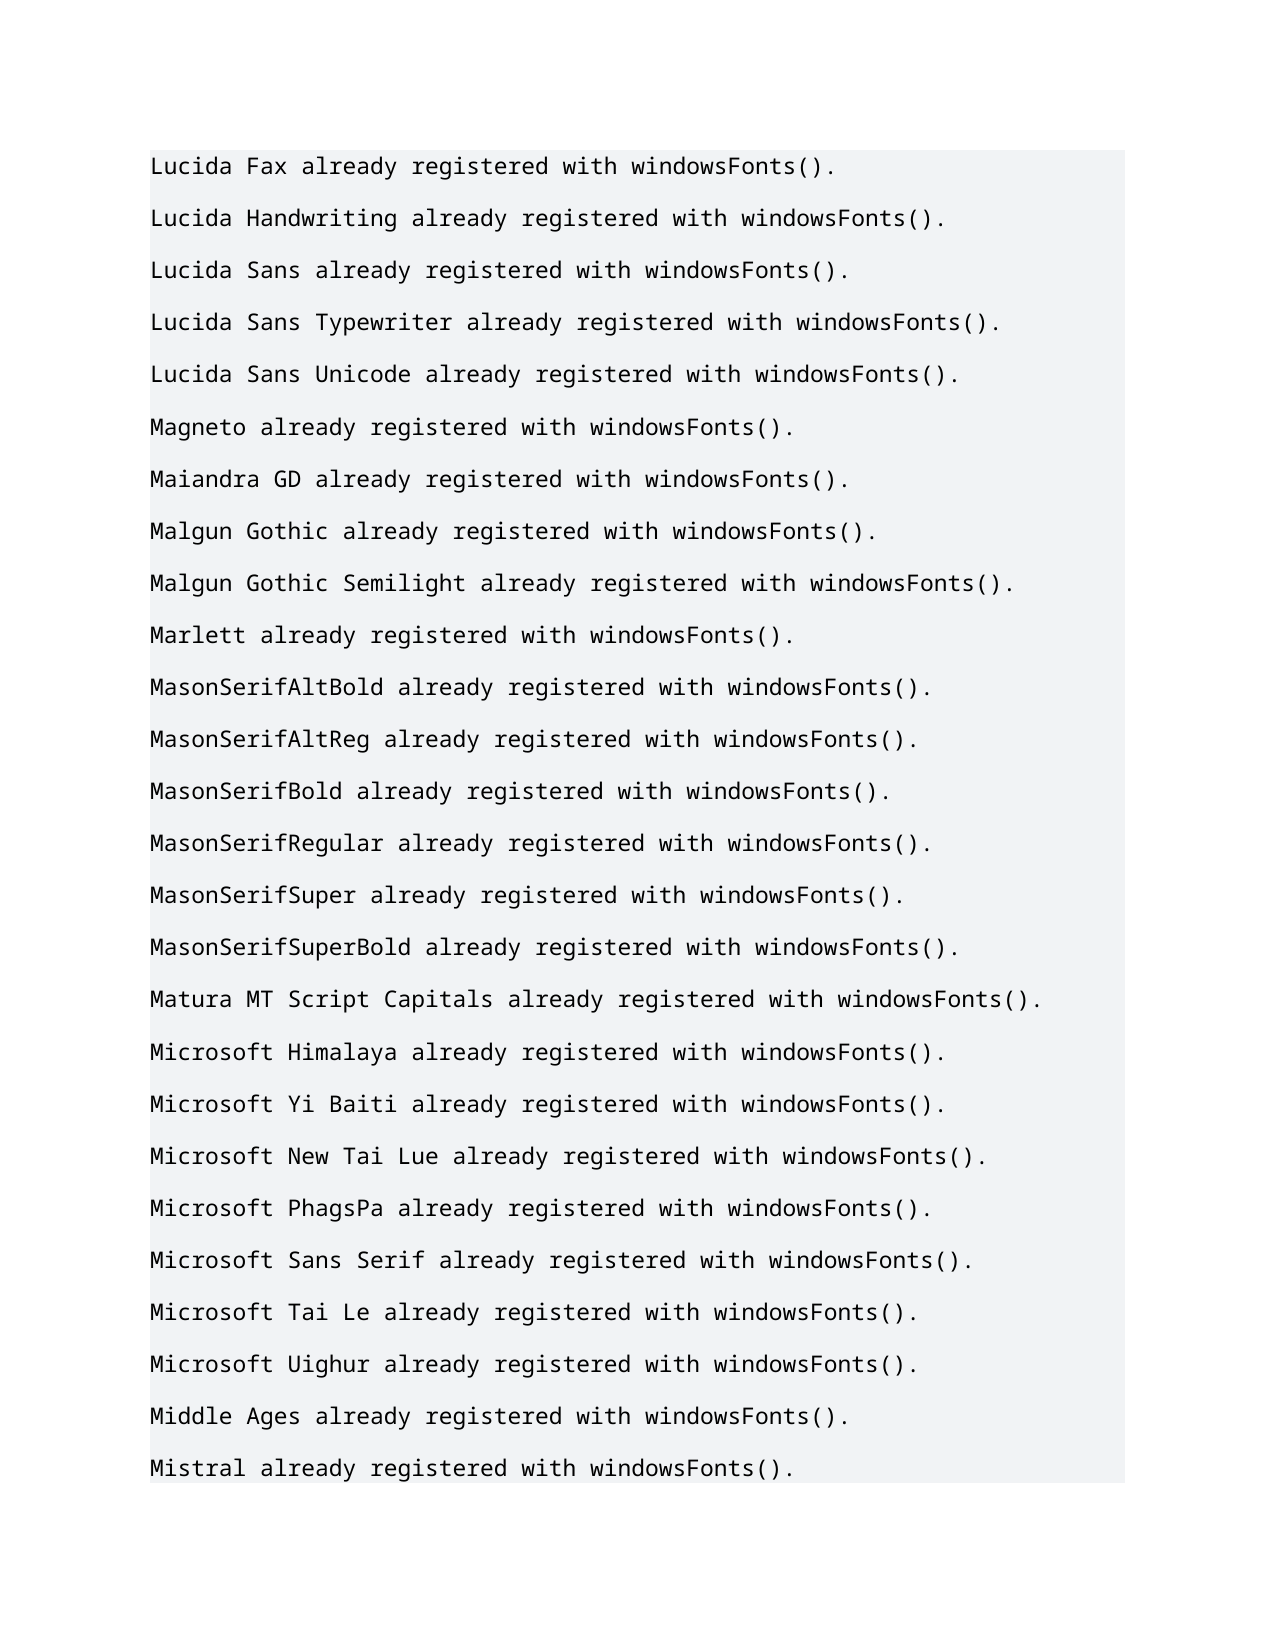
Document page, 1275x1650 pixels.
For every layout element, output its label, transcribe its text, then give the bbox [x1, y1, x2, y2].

text Microsoft Himalaya already registered with windowsFonts(). [150, 1035, 1125, 1067]
text MasonSerifSuperBold already registered with windowsFonts(). [150, 931, 1125, 962]
text Magneto already registered with windowsFonts(). [150, 410, 1125, 442]
text Lucida Handwriting already registered with windowsFonts(). [150, 202, 1125, 233]
text Marlett already registered with windowsFonts(). [150, 619, 1125, 650]
text Lucida Fax already registered with windowsFonts(). [150, 150, 1125, 181]
text Maiandra GD already registered with windowsFonts(). [150, 462, 1125, 494]
text Middle Ages already registered with windowsFonts(). [150, 1400, 1125, 1431]
text MasonSerifBold already registered with windowsFonts(). [150, 775, 1125, 806]
text Lucida Sans Typewriter already registered with windowsFonts(). [150, 306, 1125, 337]
text MasonSerifRegular already registered with windowsFonts(). [150, 827, 1125, 858]
text MasonSerifAltBold already registered with windowsFonts(). [150, 671, 1125, 702]
text MasonSerifAltReg already registered with windowsFonts(). [150, 723, 1125, 754]
text Lucida Sans already registered with windowsFonts(). [150, 254, 1125, 285]
text Malgun Gothic already registered with windowsFonts(). [150, 514, 1125, 546]
text Microsoft Tai Le already registered with windowsFonts(). [150, 1296, 1125, 1327]
text Microsoft PhagsPa already registered with windowsFonts(). [150, 1192, 1125, 1223]
text Microsoft Sans Serif already registered with windowsFonts(). [150, 1244, 1125, 1275]
text Microsoft New Tai Lue already registered with windowsFonts(). [150, 1139, 1125, 1171]
text MasonSerifSuper already registered with windowsFonts(). [150, 879, 1125, 910]
text Mistral already registered with windowsFonts(). [150, 1452, 1125, 1483]
text Malgun Gothic Semilight already registered with windowsFonts(). [150, 567, 1125, 598]
text Matura MT Script Capitals already registered with windowsFonts(). [150, 983, 1125, 1014]
text Microsoft Yi Baiti already registered with windowsFonts(). [150, 1087, 1125, 1119]
text Microsoft Uighur already registered with windowsFonts(). [150, 1348, 1125, 1379]
text Lucida Sans Unicode already registered with windowsFonts(). [150, 358, 1125, 389]
